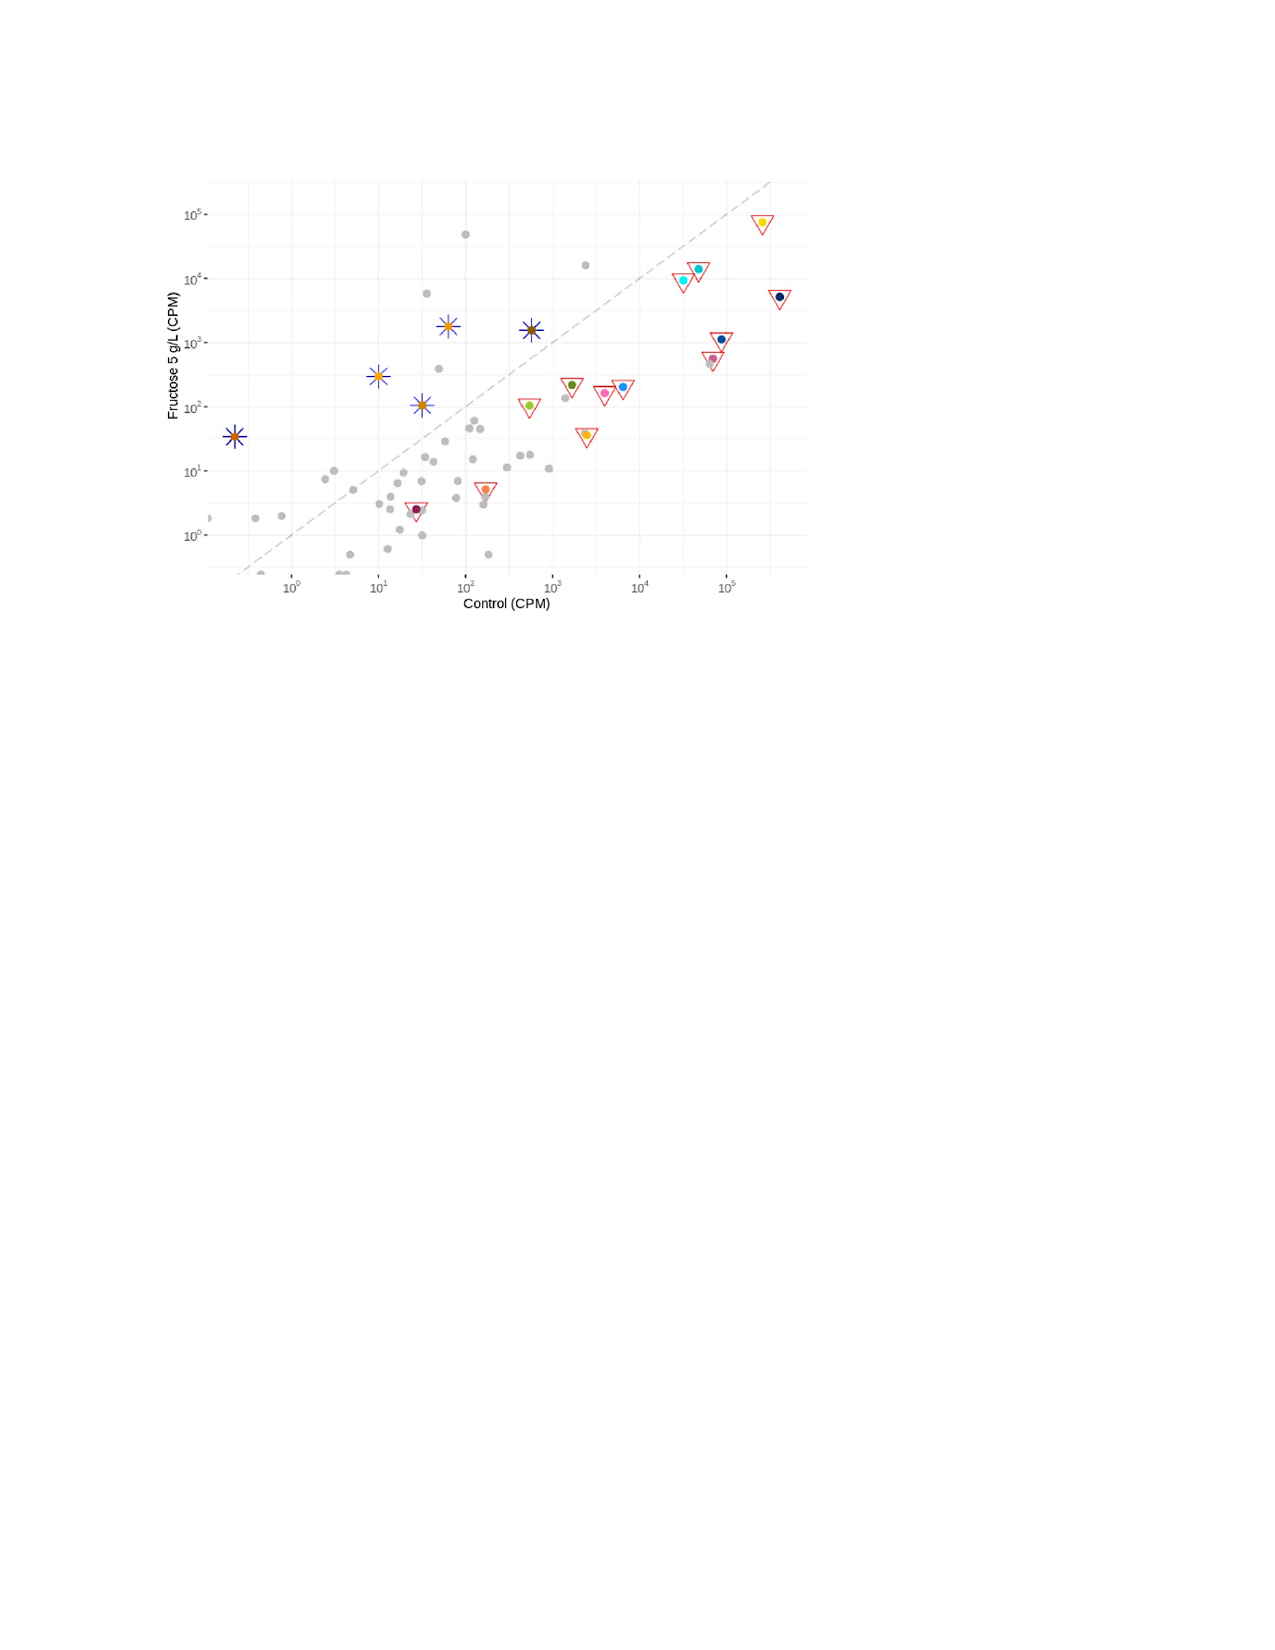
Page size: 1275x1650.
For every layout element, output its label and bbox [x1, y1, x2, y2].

picture [150, 180, 825, 617]
